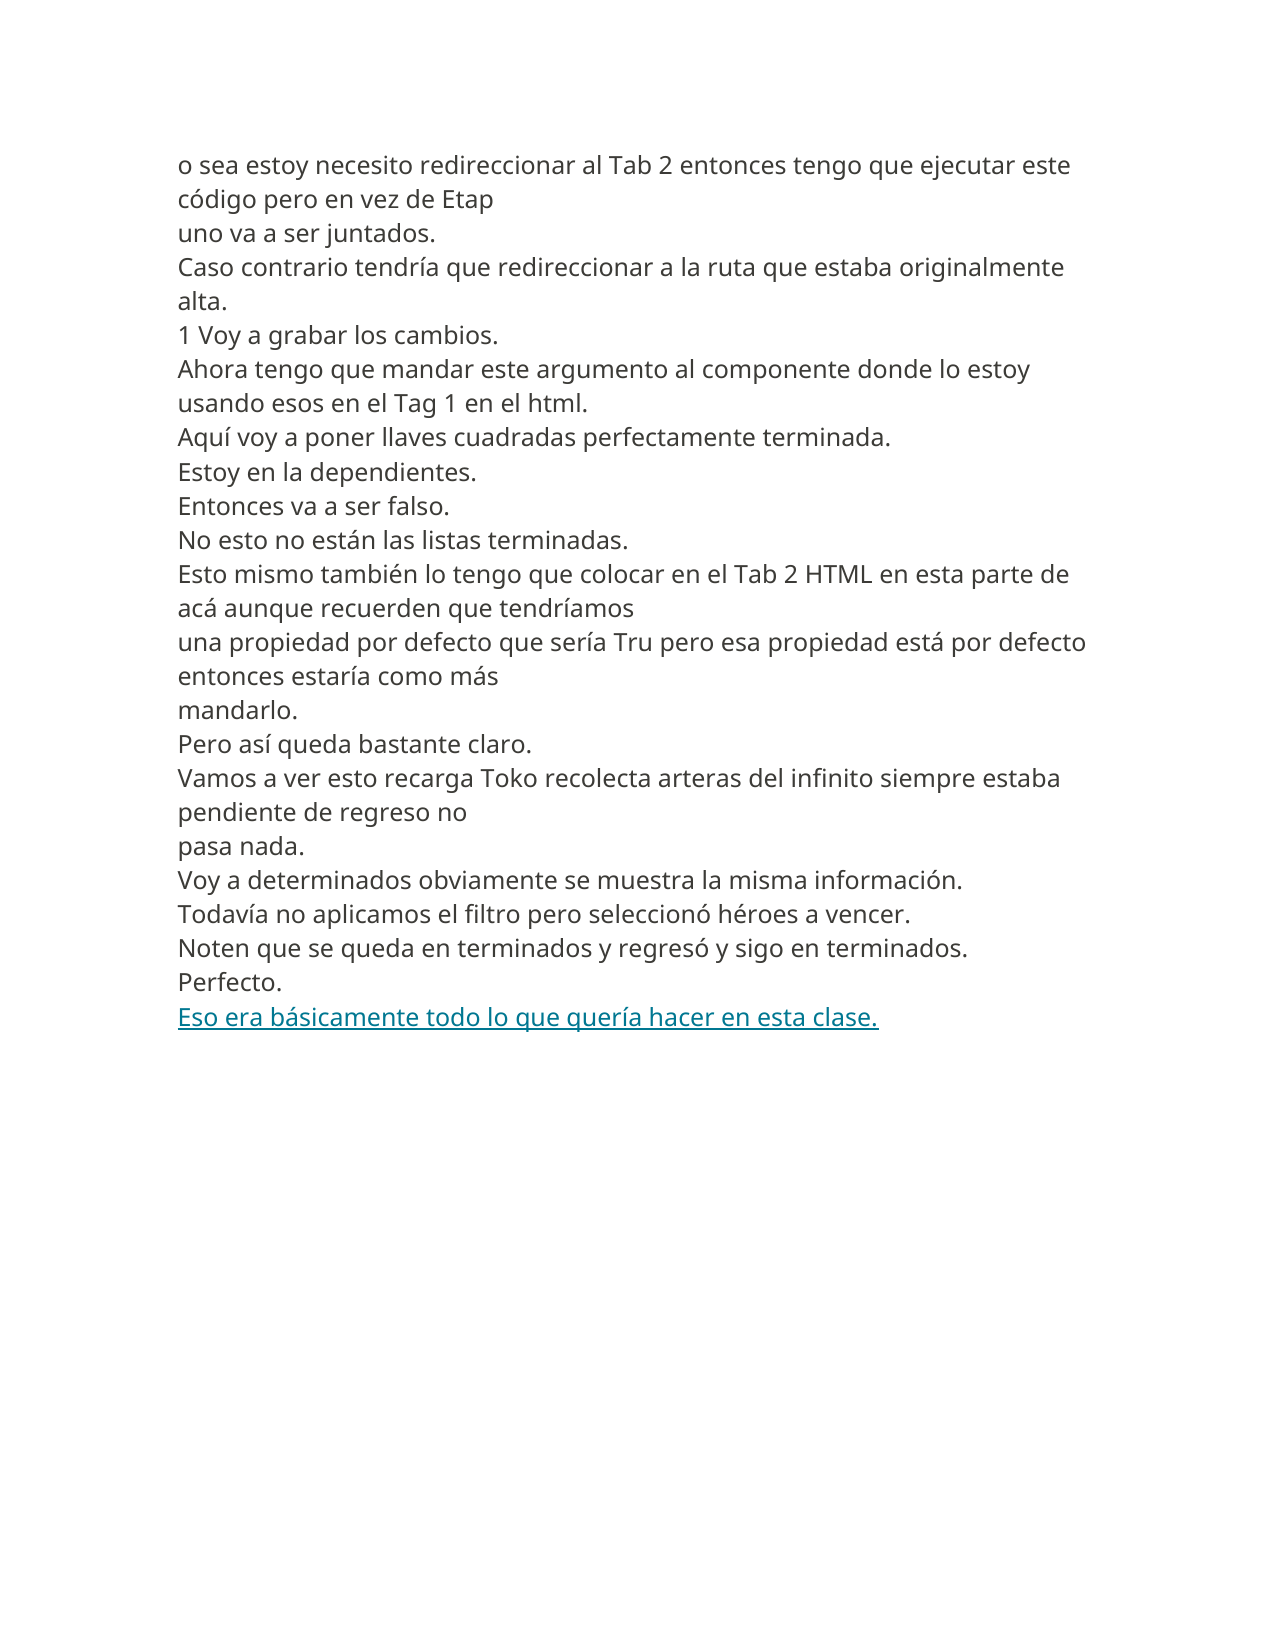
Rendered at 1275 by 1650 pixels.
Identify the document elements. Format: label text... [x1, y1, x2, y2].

text 1 Voy a grabar los cambios. [177, 318, 1098, 352]
text una propiedad por defecto que sería Tru pero esa propiedad está por defecto entonces estaría como más [177, 624, 1098, 693]
text Voy a determinados obviamente se muestra la misma información. [177, 863, 1098, 897]
text Noten que se queda en terminados y regresó y sigo en terminados. [177, 931, 1098, 965]
text Vamos a ver esto recarga Toko recolecta arteras del infinito siempre estaba pendiente de regreso no [177, 761, 1098, 829]
text Caso contrario tendría que redireccionar a la ruta que estaba originalmente alta. [177, 250, 1098, 318]
text Estoy en la dependientes. [177, 454, 1098, 488]
text pasa nada. [177, 829, 1098, 863]
text Perfecto. [177, 965, 1098, 999]
text No esto no están las listas terminadas. [177, 522, 1098, 556]
text Entonces va a ser falso. [177, 488, 1098, 522]
text Pero así queda bastante claro. [177, 727, 1098, 761]
text o sea estoy necesito redireccionar al Tab 2 entonces tengo que ejecutar este código pero en vez de Etap [177, 148, 1098, 216]
text Ahora tengo que mandar este argumento al componente donde lo estoy usando esos en el Tag 1 en el html. [177, 352, 1098, 420]
text uno va a ser juntados. [177, 216, 1098, 250]
text Eso era básicamente todo lo que quería hacer en esta clase. [177, 999, 1098, 1033]
text Aquí voy a poner llaves cuadradas perfectamente terminada. [177, 420, 1098, 454]
text mandarlo. [177, 693, 1098, 727]
text Esto mismo también lo tengo que colocar en el Tab 2 HTML en esta parte de acá aunque recuerden que tendríamos [177, 556, 1098, 624]
text Todavía no aplicamos el filtro pero seleccionó héroes a vencer. [177, 897, 1098, 931]
